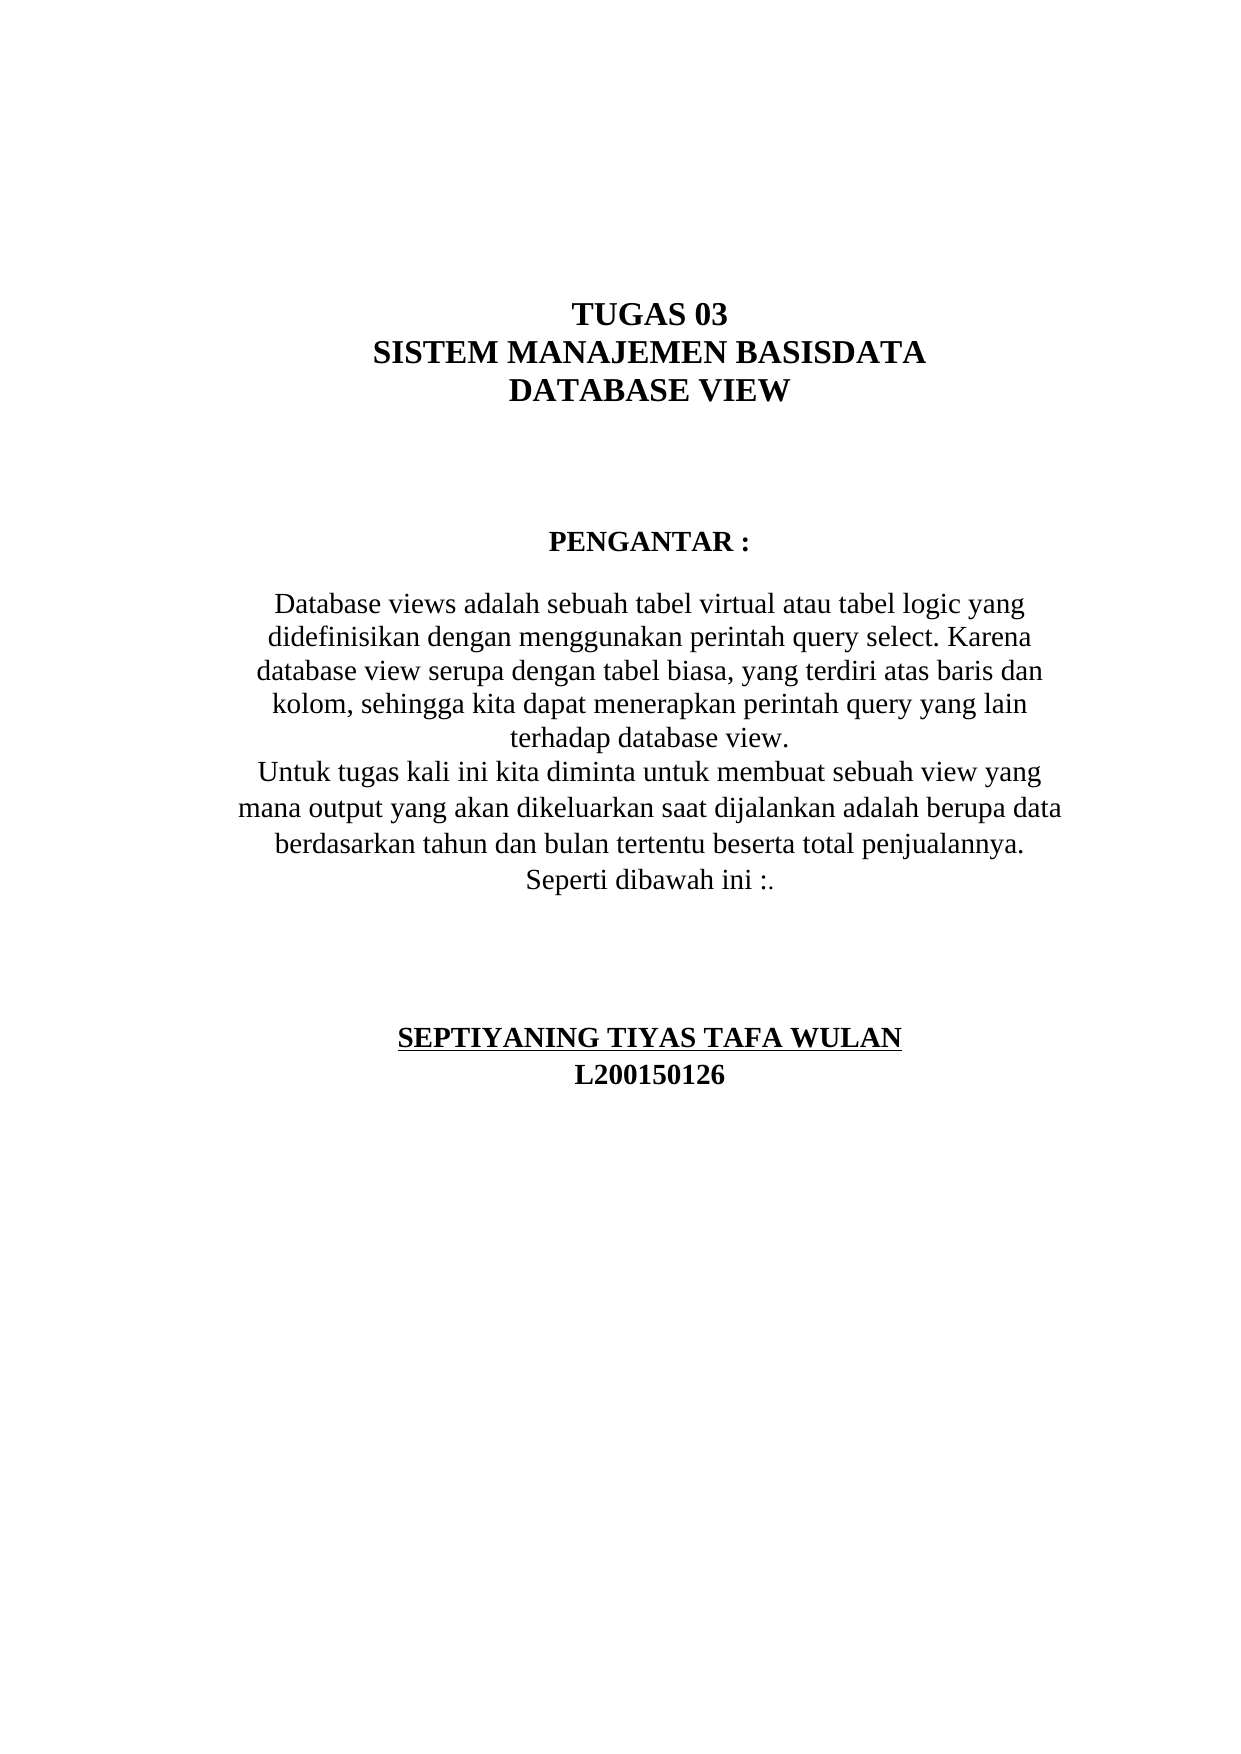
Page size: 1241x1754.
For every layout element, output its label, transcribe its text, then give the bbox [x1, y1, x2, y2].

text PENGANTAR : [236, 524, 1063, 557]
text SISTEM MANAJEMEN BASISDATA [236, 332, 1063, 370]
text Database views adalah sebuah tabel virtual atau tabel logic yang didefinisikan dengan menggunakan perintah query select. Karena database view serupa dengan tabel biasa, yang terdiri atas baris dan kolom, sehingga kita dapat menerapkan perintah query yang lain terhadap database view. [236, 586, 1063, 754]
text Untuk tugas kali ini kita diminta untuk membuat sebuah view yang mana output yang akan dikeluarkan saat dijalankan adalah berupa data berdasarkan tahun dan bulan tertentu beserta total penjualannya. Seperti dibawah ini :. [236, 754, 1063, 896]
text SEPTIYANING TIYAS TAFA WULAN [236, 1021, 1063, 1054]
text TUGAS 03 [236, 294, 1063, 332]
text L200150126 [236, 1057, 1063, 1090]
text DATABASE VIEW [236, 370, 1063, 409]
